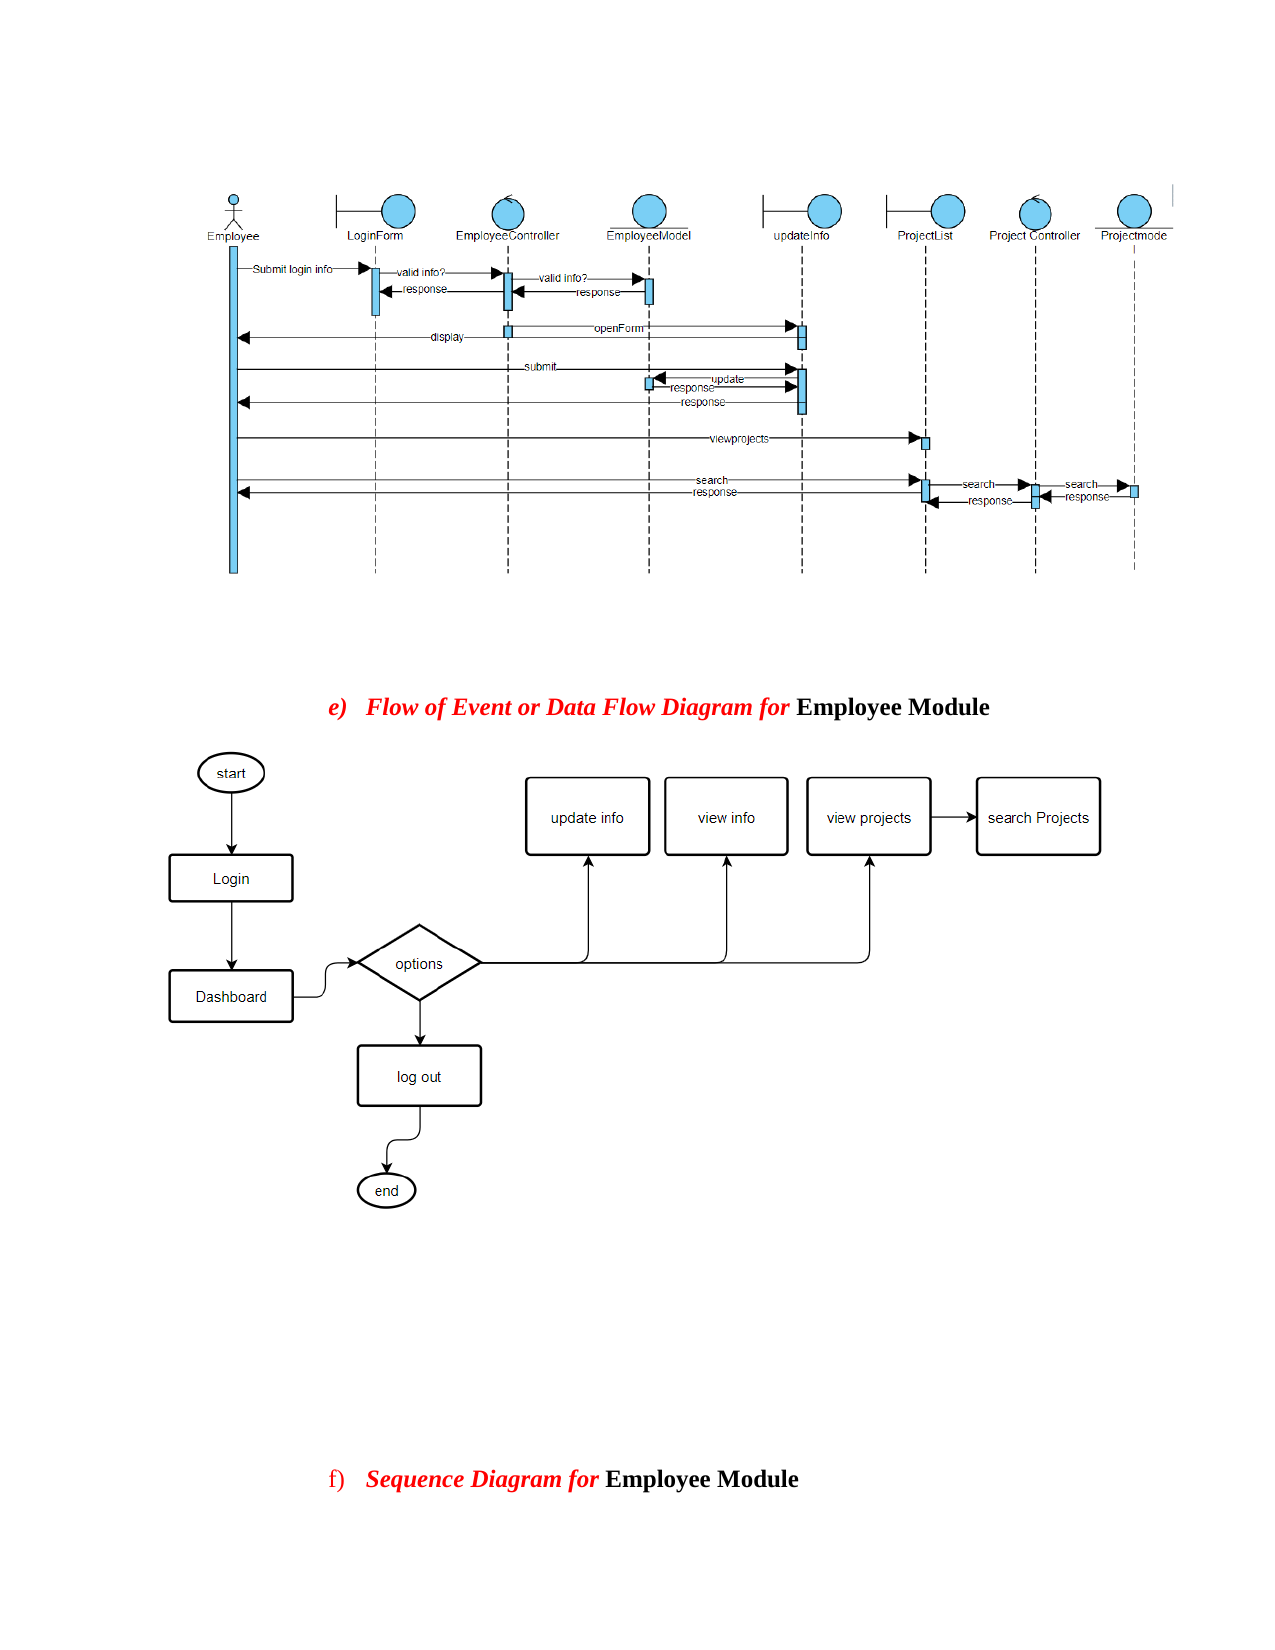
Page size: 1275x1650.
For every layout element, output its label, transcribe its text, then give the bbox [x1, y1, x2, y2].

picture [198, 175, 1174, 588]
picture [150, 721, 1125, 1234]
list Flow of Event or Data Flow Diagram for Employee Module [328, 692, 1125, 721]
list Sequence Diagram for Employee Module [328, 1464, 1125, 1492]
